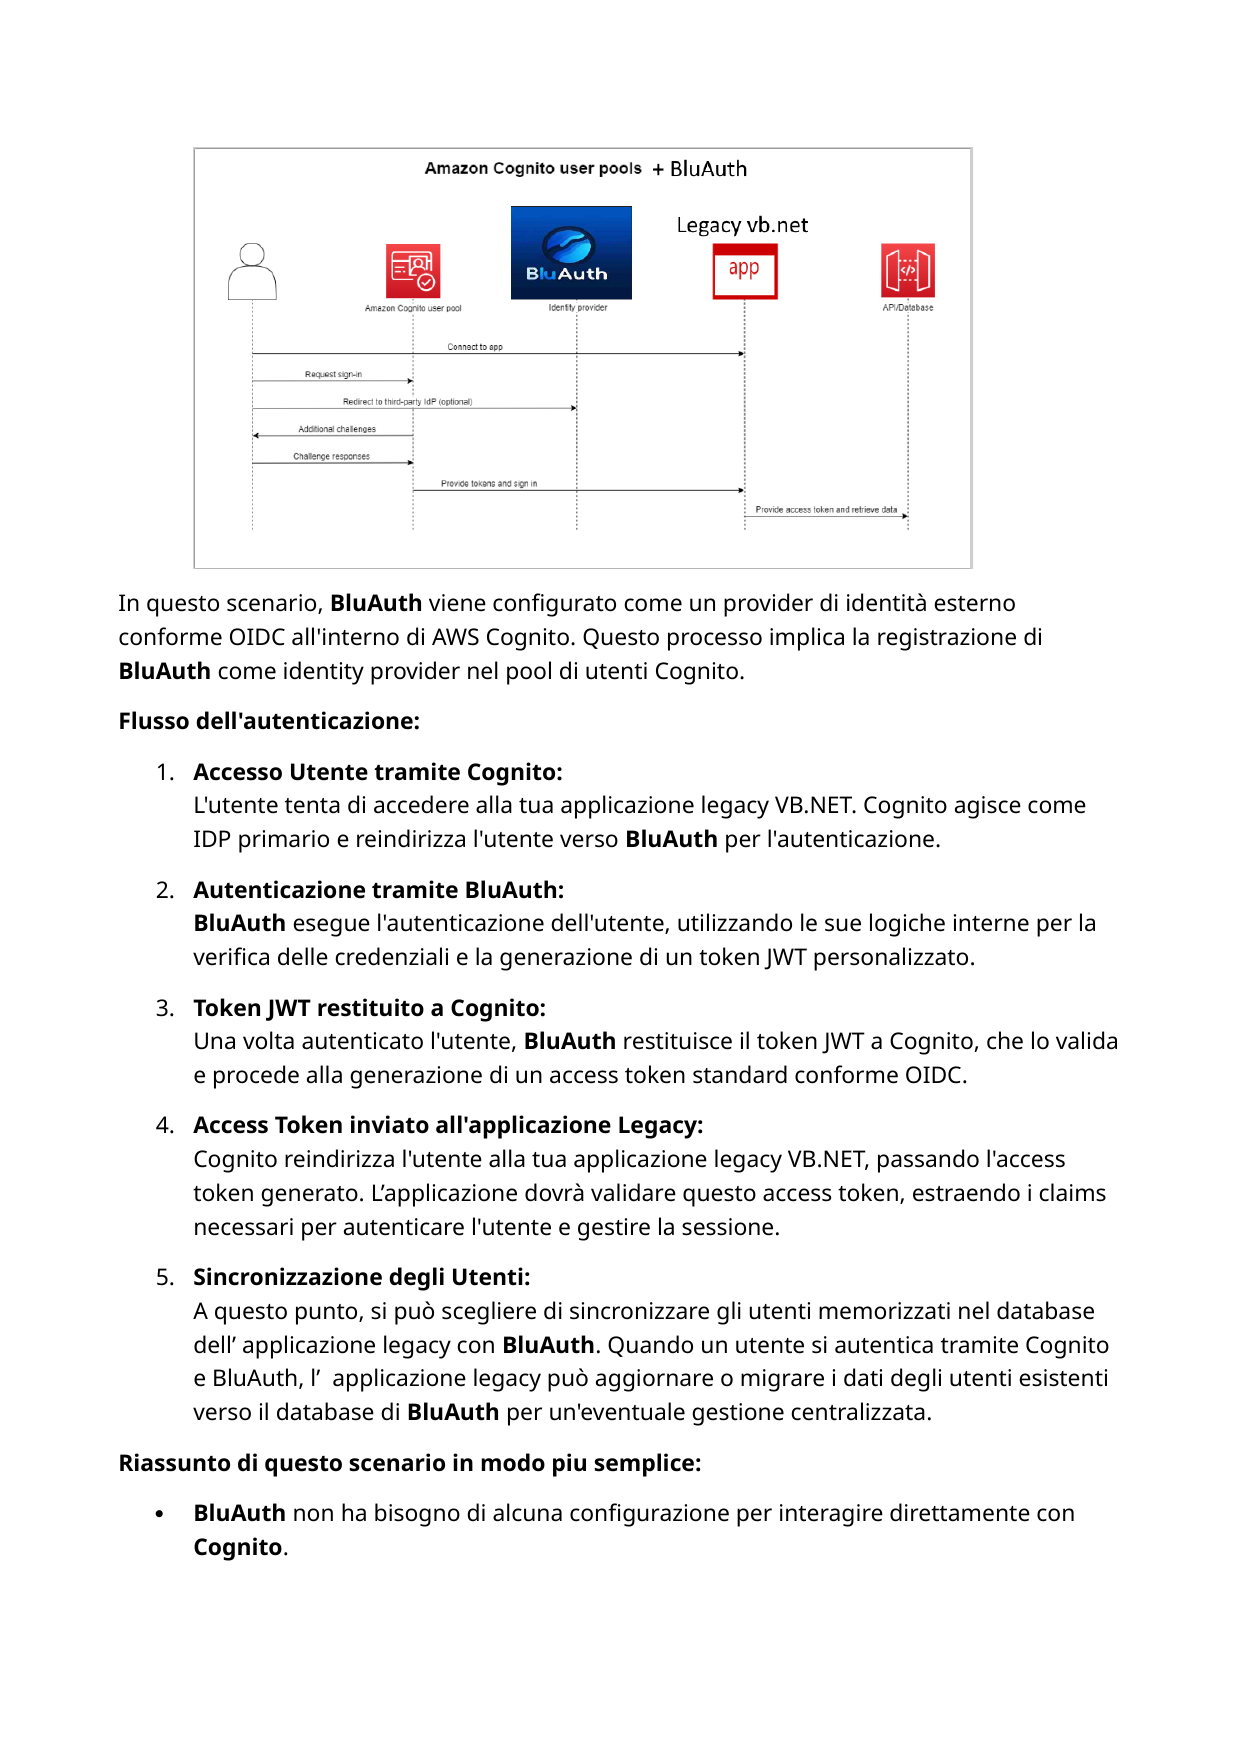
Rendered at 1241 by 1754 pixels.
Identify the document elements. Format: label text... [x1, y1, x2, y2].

text Riassunto di questo scenario in modo piu semplice: [118, 1447, 1122, 1478]
list Accesso Utente tramite Cognito: L'utente tenta di accedere alla tua applicazione legacy VB.NET. Cognito agisce come IDP primario e reindirizza l'utente verso BluAuth per l'autenticazione. [156, 756, 1122, 854]
list Token JWT restituito a Cognito: Una volta autenticato l'utente, BluAuth restituisce il token JWT a Cognito, che lo valida e procede alla generazione di un access token standard conforme OIDC. [156, 992, 1122, 1090]
text In questo scenario, BluAuth viene configurato come un provider di identità esterno conforme OIDC all'interno di AWS Cognito. Questo processo implica la registrazione di BluAuth come identity provider nel pool di utenti Cognito. [118, 587, 1122, 686]
list BluAuth non ha bisogno di alcuna configurazione per interagire direttamente con Cognito. [156, 1497, 1122, 1562]
text Flusso dell'autenticazione: [118, 705, 1122, 737]
picture [193, 147, 974, 569]
list Access Token inviato all'applicazione Legacy: Cognito reindirizza l'utente alla tua applicazione legacy VB.NET, passando l'access token generato. L’applicazione dovrà validare questo access token, estraendo i claims necessari per autenticare l'utente e gestire la sessione. [156, 1109, 1122, 1242]
list Sincronizzazione degli Utenti: A questo punto, si può scegliere di sincronizzare gli utenti memorizzati nel database dell’ applicazione legacy con BluAuth. Quando un utente si autentica tramite Cognito e BluAuth, l’ applicazione legacy può aggiornare o migrare i dati degli utenti esistenti verso il database di BluAuth per un'eventuale gestione centralizzata. [156, 1261, 1122, 1427]
list Autenticazione tramite BluAuth: BluAuth esegue l'autenticazione dell'utente, utilizzando le sue logiche interne per la verifica delle credenziali e la generazione di un token JWT personalizzato. [156, 874, 1122, 972]
